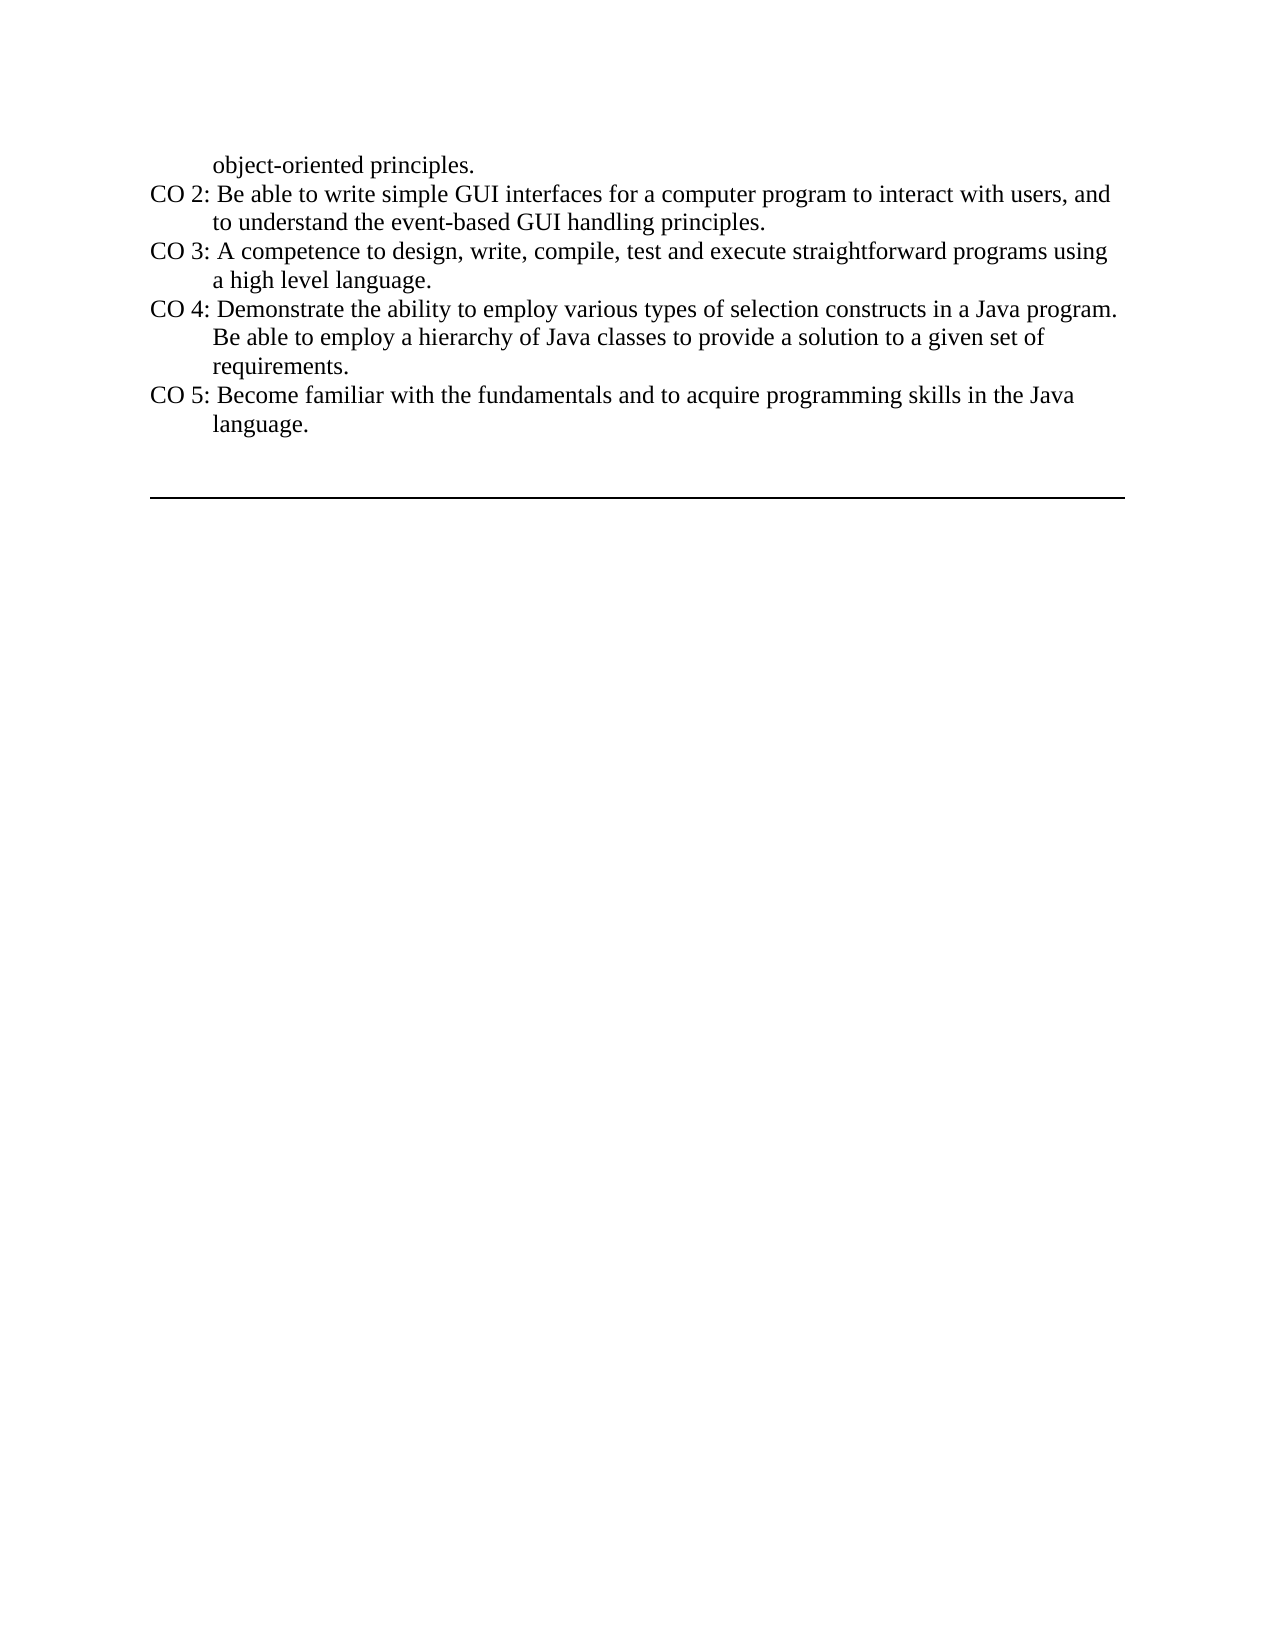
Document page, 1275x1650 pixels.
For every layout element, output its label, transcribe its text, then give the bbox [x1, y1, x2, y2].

text CO 3: A competence to design, write, compile, test and execute straightforward programs using [150, 236, 1125, 265]
text Be able to employ a hierarchy of Java classes to provide a solution to a given set of [150, 322, 1125, 351]
text CO 2: Be able to write simple GUI interfaces for a computer program to interact with users, and [150, 179, 1125, 207]
text language. [150, 409, 1125, 437]
text to understand the event-based GUI handling principles. [150, 207, 1125, 236]
text CO 4: Demonstrate the ability to employ various types of selection constructs in a Java program. [150, 294, 1125, 322]
text CO 5: Become familiar with the fundamentals and to acquire programming skills in the Java [150, 380, 1125, 409]
text a high level language. [150, 265, 1125, 294]
text requirements. [150, 351, 1125, 380]
text object-oriented principles. [150, 150, 1125, 179]
